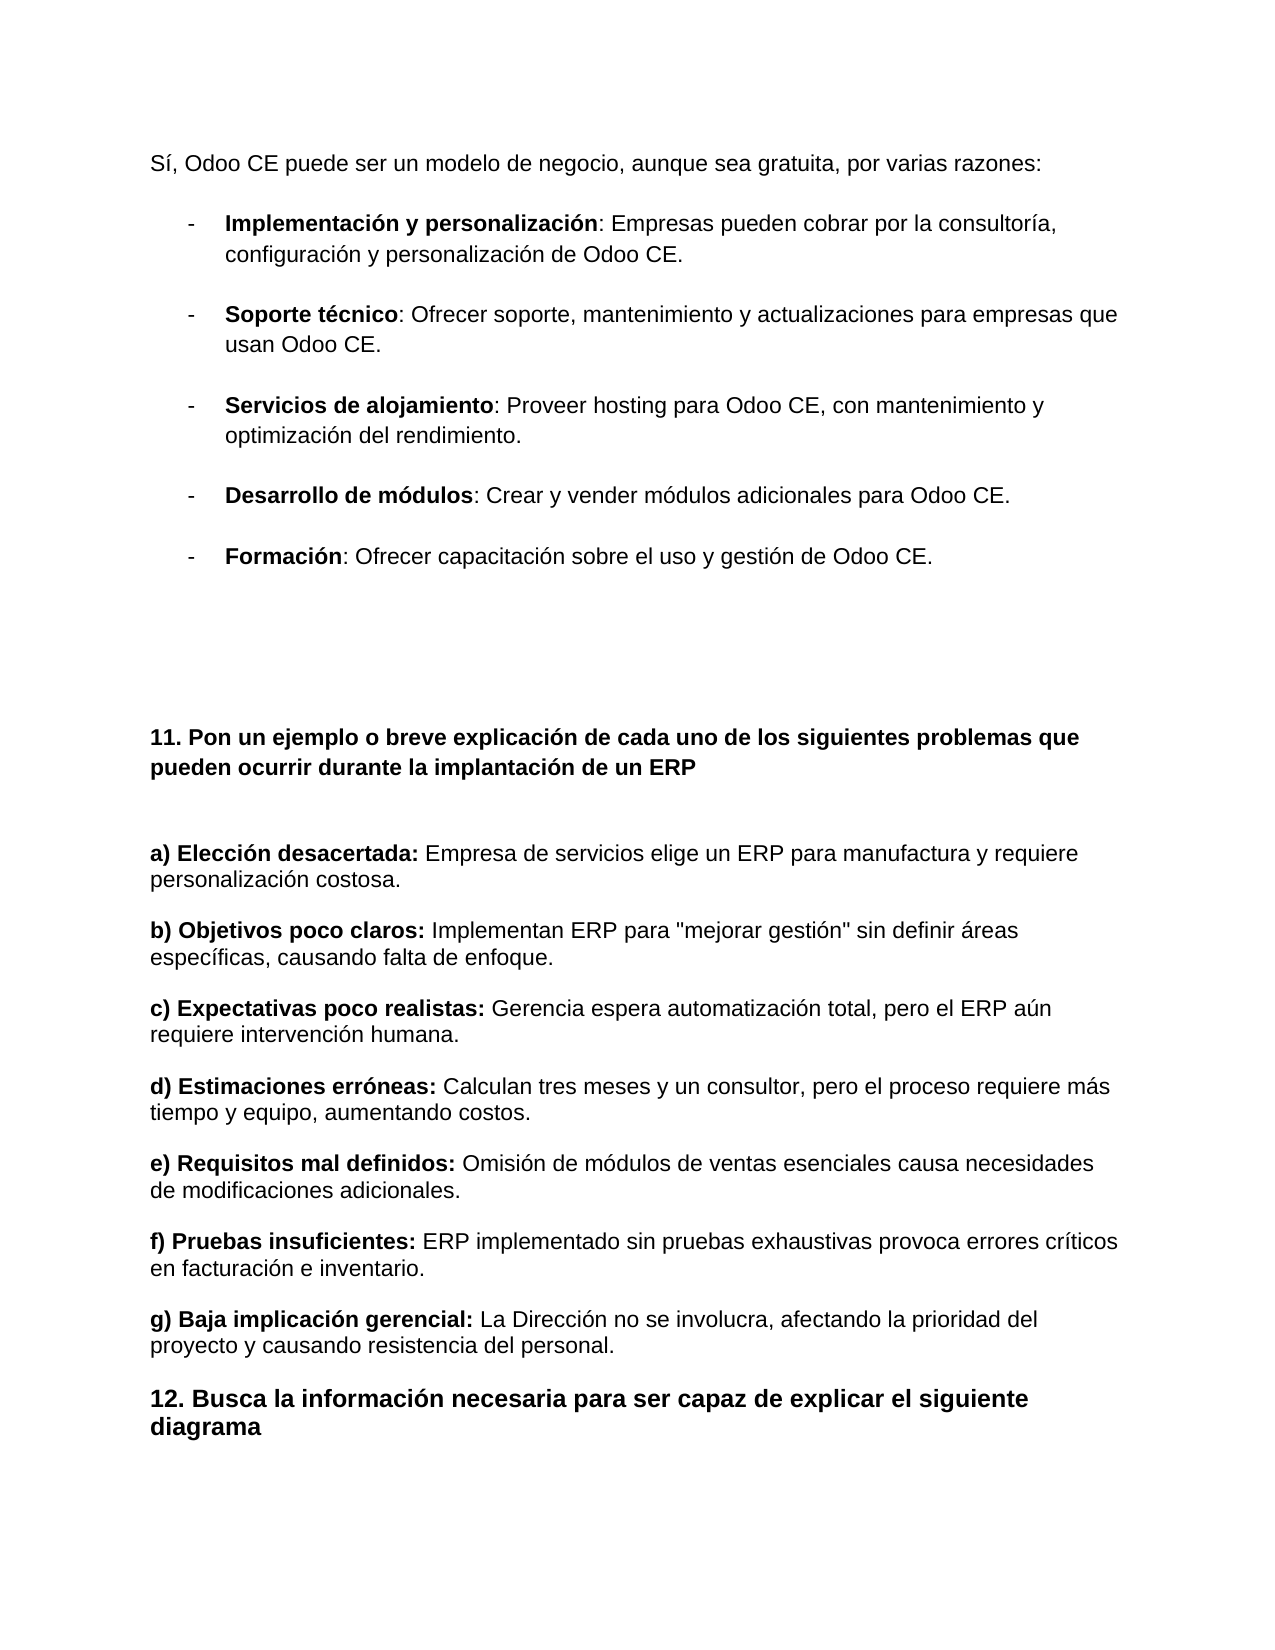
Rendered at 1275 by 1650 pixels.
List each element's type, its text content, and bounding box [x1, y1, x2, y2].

list Formación: Ofrecer capacitación sobre el uso y gestión de Odoo CE. [187, 543, 1125, 569]
text d) Estimaciones erróneas: Calculan tres meses y un consultor, pero el proceso requiere más tiempo y equipo, aumentando costos. [150, 1073, 1125, 1125]
list Servicios de alojamiento: Proveer hosting para Odoo CE, con mantenimiento y optimización del rendimiento. [187, 392, 1125, 448]
text Sí, Odoo CE puede ser un modelo de negocio, aunque sea gratuita, por varias razones: [150, 150, 1125, 176]
text e) Requisitos mal definidos: Omisión de módulos de ventas esenciales causa necesidades de modificaciones adicionales. [150, 1150, 1125, 1203]
text 11. Pon un ejemplo o breve explicación de cada uno de los siguientes problemas que pueden ocurrir durante la implantación de un ERP [150, 724, 1125, 781]
text c) Expectativas poco realistas: Gerencia espera automatización total, pero el ERP aún requiere intervención humana. [150, 995, 1125, 1048]
text a) Elección desacertada: Empresa de servicios elige un ERP para manufactura y requiere personalización costosa. [150, 839, 1125, 892]
list Desarrollo de módulos: Crear y vender módulos adicionales para Odoo CE. [187, 482, 1125, 509]
text g) Baja implicación gerencial: La Dirección no se involucra, afectando la prioridad del proyecto y causando resistencia del personal. [150, 1306, 1125, 1358]
text f) Pruebas insuficientes: ERP implementado sin pruebas exhaustivas provoca errores críticos en facturación e inventario. [150, 1228, 1125, 1281]
text 12. Busca la información necesaria para ser capaz de explicar el siguiente diagrama [150, 1383, 1125, 1441]
list Implementación y personalización: Empresas pueden cobrar por la consultoría, configuración y personalización de Odoo CE. [187, 210, 1125, 267]
list Soporte técnico: Ofrecer soporte, mantenimiento y actualizaciones para empresas que usan Odoo CE. [187, 301, 1125, 358]
text b) Objetivos poco claros: Implementan ERP para "mejorar gestión" sin definir áreas específicas, causando falta de enfoque. [150, 917, 1125, 970]
